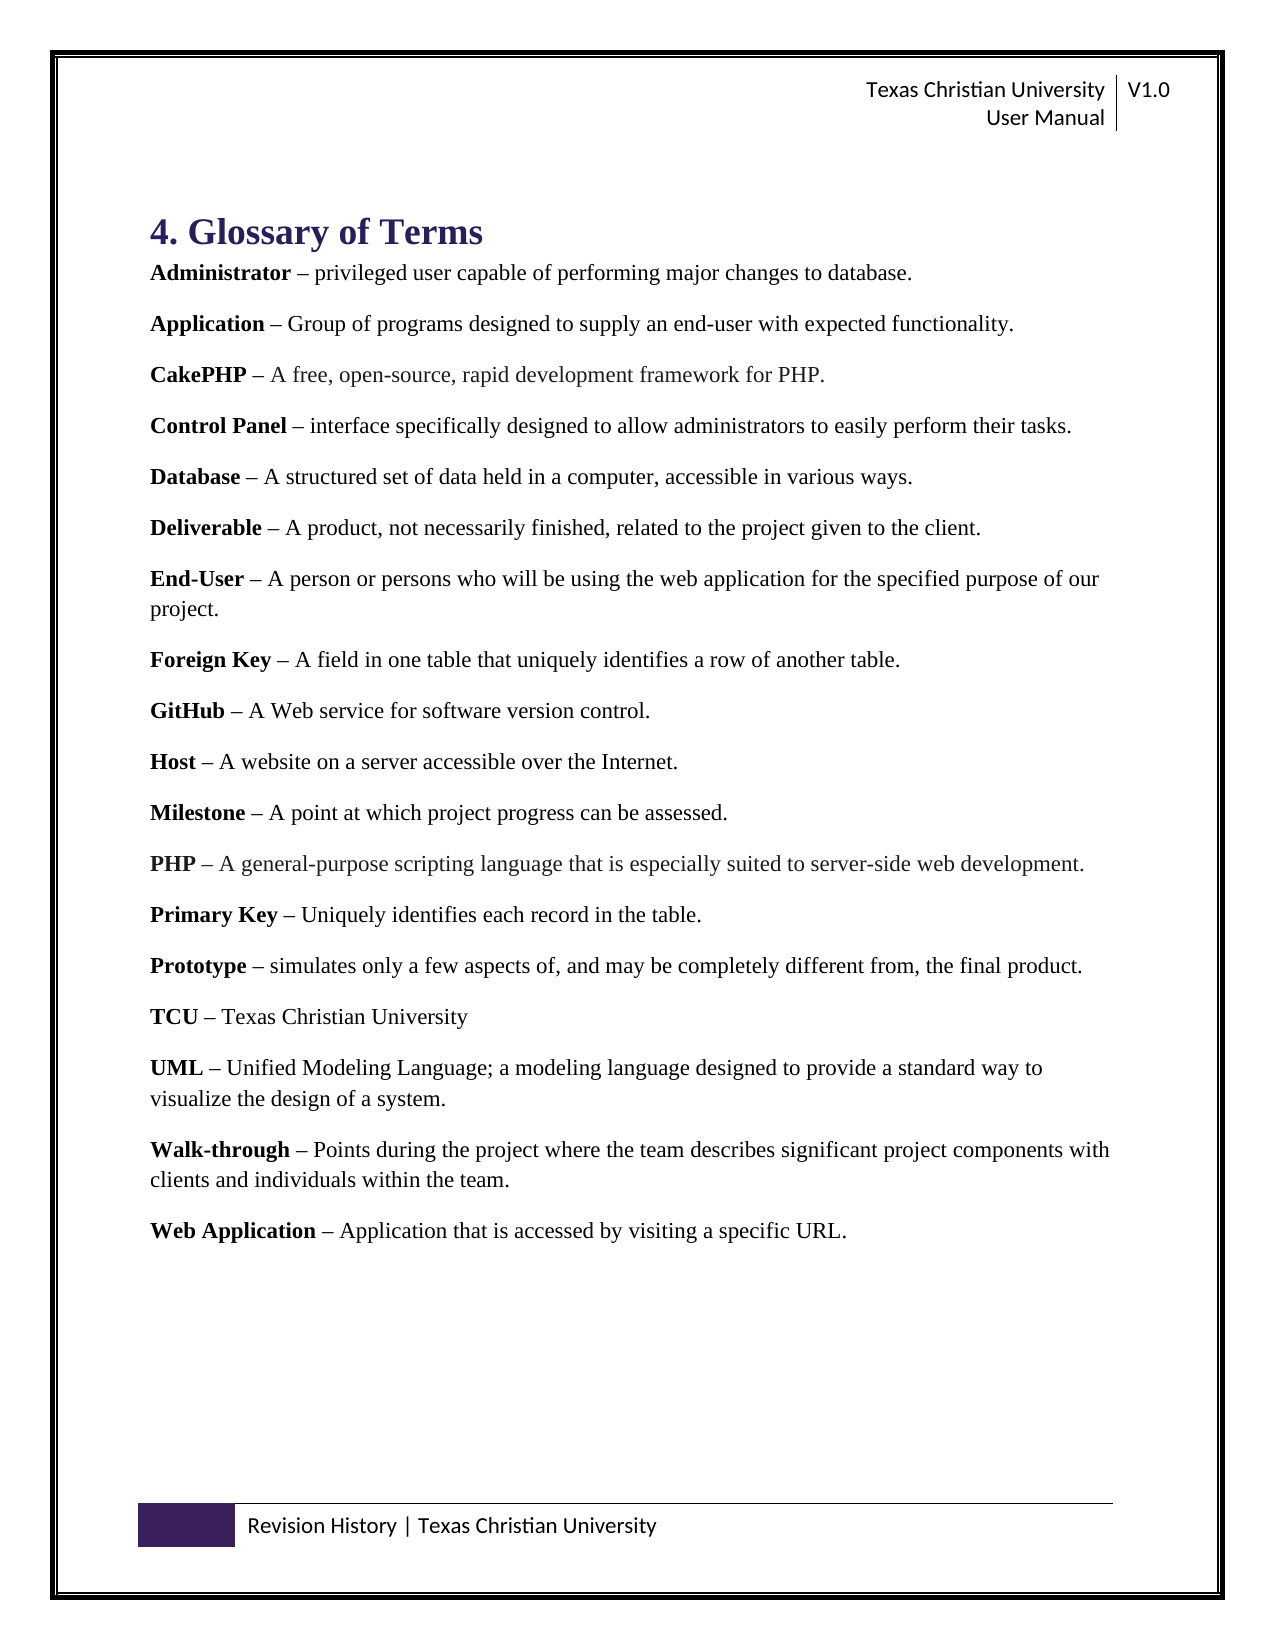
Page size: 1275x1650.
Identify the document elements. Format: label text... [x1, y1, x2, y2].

subtitle 4. Glossary of Terms [150, 209, 1125, 252]
text Deliverable – A product, not necessarily finished, related to the project given to the client. [150, 514, 1125, 540]
text Administrator – privileged user capable of performing major changes to database. [150, 259, 1125, 285]
text Walk-through – Points during the project where the team describes significant project components with clients and individuals within the team. [150, 1136, 1125, 1192]
text PHP – A general-purpose scripting language that is especially suited to server-side web development. [150, 850, 1125, 877]
text Web Application – Application that is accessed by visiting a specific URL. [150, 1217, 1125, 1243]
text CakePHP – A free, open-source, rapid development framework for PHP. [150, 361, 1125, 387]
text GitHub – A Web service for software version control. [150, 697, 1125, 723]
text Milestone – A point at which project progress can be assessed. [150, 799, 1125, 826]
text Foreign Key – A field in one table that uniquely identifies a row of another table. [150, 646, 1125, 672]
text Host – A website on a server accessible over the Internet. [150, 748, 1125, 774]
text Database – A structured set of data held in a computer, accessible in various ways. [150, 463, 1125, 489]
text Application – Group of programs designed to supply an end-user with expected functionality. [150, 310, 1125, 336]
text Control Panel – interface specifically designed to allow administrators to easily perform their tasks. [150, 412, 1125, 438]
text End-User – A person or persons who will be using the web application for the specified purpose of our project. [150, 565, 1125, 621]
text UML – Unified Modeling Language; a modeling language designed to provide a standard way to visualize the design of a system. [150, 1054, 1125, 1111]
text Prototype – simulates only a few aspects of, and may be completely different from, the final product. [150, 952, 1125, 979]
text TCU – Texas Christian University [150, 1003, 1125, 1030]
text Primary Key – Uniquely identifies each record in the table. [150, 901, 1125, 928]
